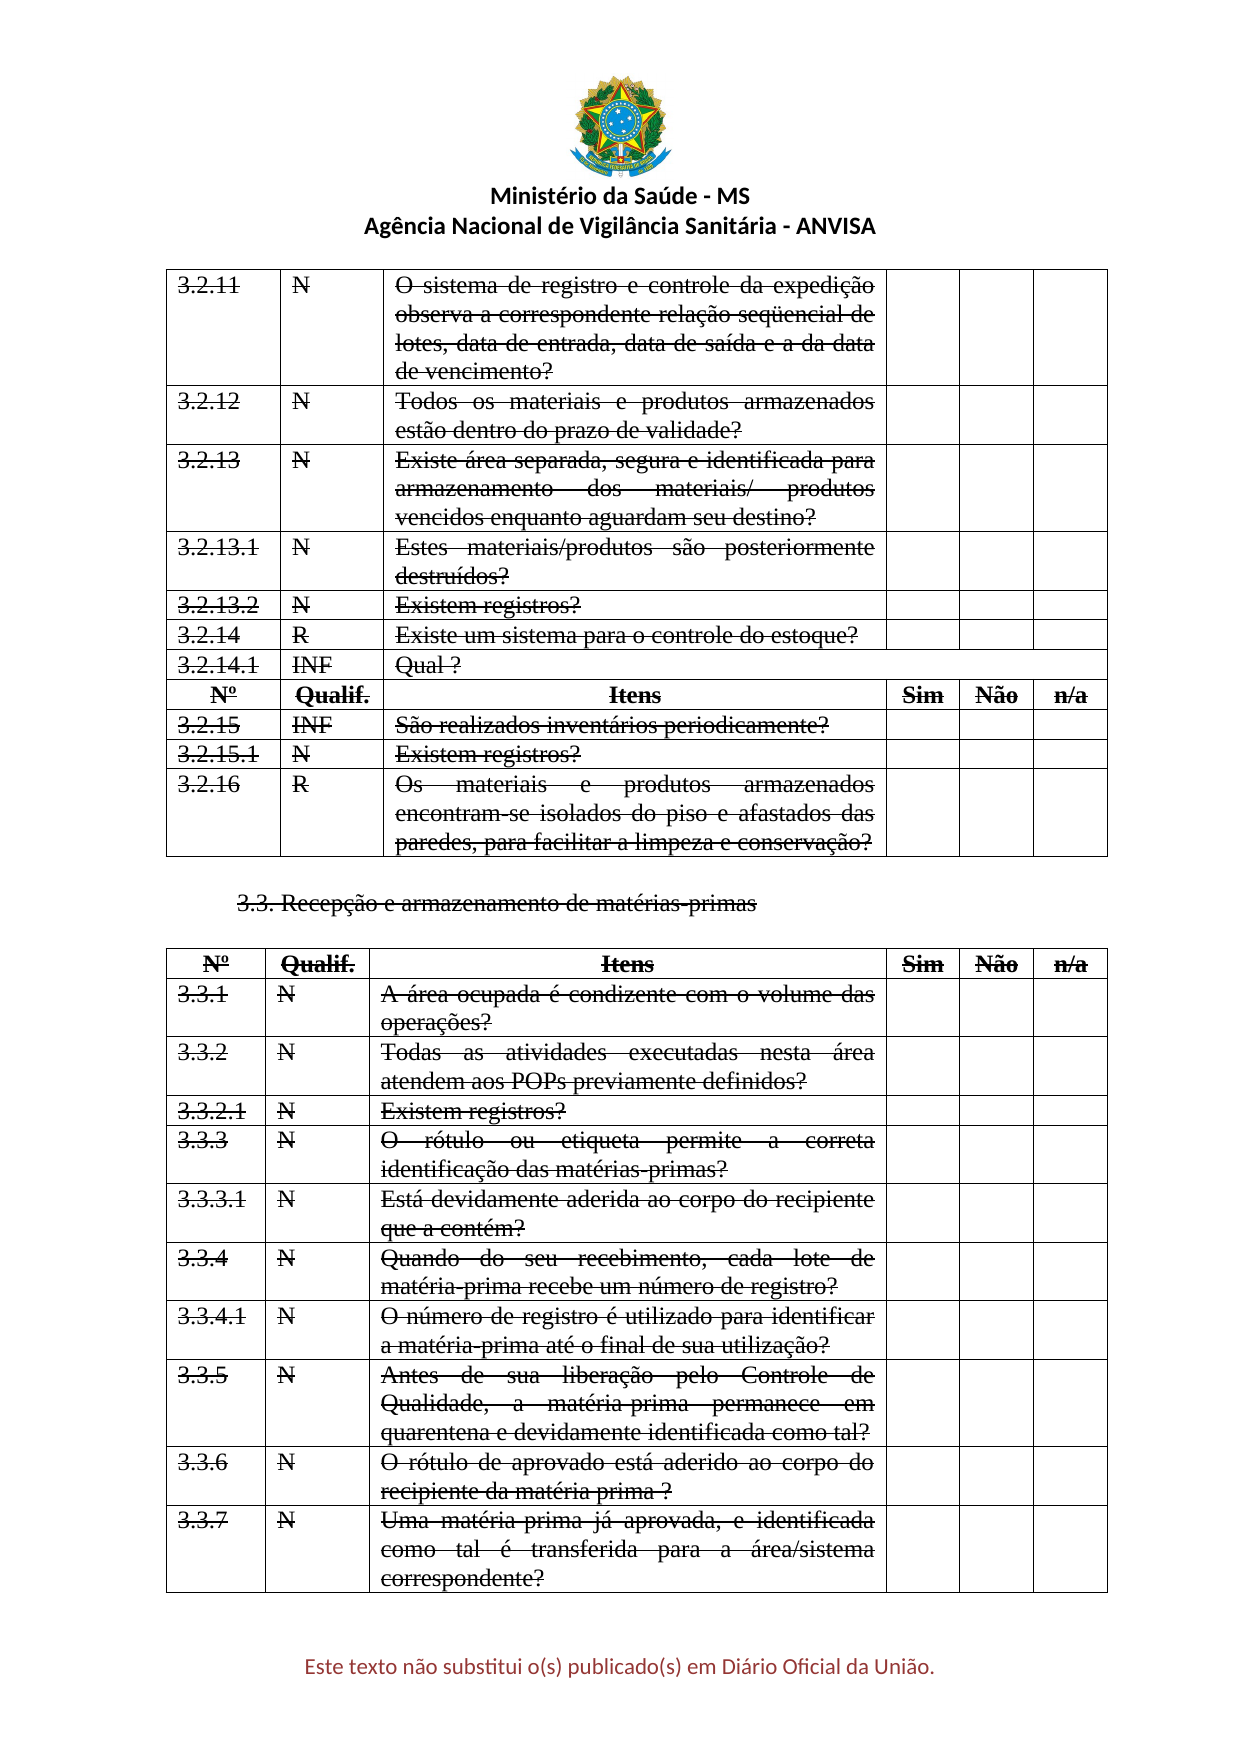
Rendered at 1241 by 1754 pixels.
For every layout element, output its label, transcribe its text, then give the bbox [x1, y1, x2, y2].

table_cell Existem registros? [384, 591, 886, 619]
table_cell [887, 620, 959, 649]
picture [566, 73, 674, 180]
table_cell R [281, 769, 383, 856]
table_cell Existem registros? [384, 740, 886, 768]
table_cell [960, 979, 1033, 1036]
table_cell 3.2.13 [167, 445, 280, 531]
table_header Não [960, 949, 1033, 978]
table_cell Os materiais e produtos armazenados encontram-se isolados do piso e afastados das paredes, para facilitar a limpeza e conservação? [384, 769, 886, 856]
table_cell São realizados inventários periodicamente? [384, 710, 886, 738]
table_cell [887, 710, 959, 738]
table_cell [960, 532, 1033, 589]
table_cell N [281, 532, 383, 589]
table_cell [1034, 979, 1107, 1036]
table_cell Todos os materiais e produtos armazenados estão dentro do prazo de validade? [384, 386, 886, 444]
table_cell 3.2.12 [167, 386, 280, 444]
table_cell [887, 532, 959, 589]
text 3.3. Recepção e armazenamento de matérias-primas [177, 888, 1063, 917]
table_cell n/a [1034, 680, 1107, 709]
table_cell [887, 445, 959, 531]
table_cell 3.2.15 [167, 710, 280, 738]
table_cell [960, 1447, 1033, 1504]
table_cell Qualif. [281, 680, 383, 709]
table_cell [1034, 1447, 1107, 1504]
table_cell [887, 591, 959, 619]
table_header Qualif. [266, 949, 369, 978]
table_cell [887, 1506, 959, 1592]
table_cell Quando do seu recebimento, cada lote de matéria-prima recebe um número de registro? [370, 1243, 886, 1300]
table_cell [887, 1360, 959, 1446]
table_header Nº [167, 949, 265, 978]
table_cell Nº [167, 680, 280, 709]
table_cell [960, 591, 1033, 619]
table_cell A área ocupada é condizente com o volume das operações? [370, 979, 886, 1036]
table_cell [1034, 1360, 1107, 1446]
table_cell [960, 1506, 1033, 1592]
table_cell N [266, 1126, 369, 1183]
table_cell Todas as atividades executadas nesta área atendem aos POPs previamente definidos? [370, 1037, 886, 1095]
table_cell [887, 1037, 959, 1095]
table_cell N [281, 591, 383, 619]
table_cell [1034, 740, 1107, 768]
table_cell [960, 270, 1033, 385]
table_cell O rótulo ou etiqueta permite a correta identificação das matérias-primas? [370, 1126, 886, 1183]
table_cell N [266, 979, 369, 1036]
table_cell [960, 1360, 1033, 1446]
table_cell N [266, 1037, 369, 1095]
table_cell 3.3.1 [167, 979, 265, 1036]
table_cell Estes materiais/produtos são posteriormente destruídos? [384, 532, 886, 589]
table_cell Existe área separada, segura e identificada para armazenamento dos materiais/ produtos vencidos enquanto aguardam seu destino? [384, 445, 886, 531]
table_cell [960, 769, 1033, 856]
table_cell [887, 1243, 959, 1300]
table_cell 3.3.4 [167, 1243, 265, 1300]
table_cell [887, 1184, 959, 1242]
table_cell [887, 1301, 959, 1359]
table_cell [960, 1243, 1033, 1300]
table_cell [1034, 1126, 1107, 1183]
table_header n/a [1034, 949, 1107, 978]
table_cell N [266, 1096, 369, 1124]
table_cell Itens [384, 680, 886, 709]
table_cell Existem registros? [370, 1096, 886, 1124]
table_cell [887, 979, 959, 1036]
table_cell 3.2.15.1 [167, 740, 280, 768]
table_cell [1034, 1096, 1107, 1124]
table_cell N [266, 1301, 369, 1359]
table_cell N [266, 1360, 369, 1446]
table_cell 3.2.13.2 [167, 591, 280, 619]
table_cell [1034, 445, 1107, 531]
table_cell INF [281, 650, 383, 679]
table_cell 3.2.11 [167, 270, 280, 385]
table_cell 3.3.2.1 [167, 1096, 265, 1124]
table_header Itens [370, 949, 886, 978]
table_cell N [266, 1447, 369, 1504]
table_cell 3.3.7 [167, 1506, 265, 1592]
table_cell Existe um sistema para o controle do estoque? [384, 620, 886, 649]
table_cell N [281, 386, 383, 444]
table_cell 3.3.4.1 [167, 1301, 265, 1359]
table_cell [960, 1126, 1033, 1183]
table_cell N [266, 1184, 369, 1242]
table_cell [1034, 1243, 1107, 1300]
table_cell 3.3.6 [167, 1447, 265, 1504]
table_cell [1034, 1037, 1107, 1095]
table_cell 3.2.13.1 [167, 532, 280, 589]
table_cell 3.3.3 [167, 1126, 265, 1183]
table_cell [887, 386, 959, 444]
table_cell N [281, 445, 383, 531]
table_cell Uma matéria-prima já aprovada, e identificada como tal é transferida para a área/sistema correspondente? [370, 1506, 886, 1592]
table_cell [1034, 769, 1107, 856]
table_cell [960, 386, 1033, 444]
table_cell [887, 270, 959, 385]
table_cell 3.3.3.1 [167, 1184, 265, 1242]
table_cell 3.3.5 [167, 1360, 265, 1446]
table_cell Qual ? [384, 650, 1107, 679]
table_cell N [281, 740, 383, 768]
table_cell [887, 1126, 959, 1183]
table_cell Está devidamente aderida ao corpo do recipiente que a contém? [370, 1184, 886, 1242]
table_cell Não [960, 680, 1033, 709]
table_cell [960, 445, 1033, 531]
table_cell [960, 1096, 1033, 1124]
table_cell [1034, 1184, 1107, 1242]
table_cell [960, 1301, 1033, 1359]
table_cell INF [281, 710, 383, 738]
table_cell [960, 740, 1033, 768]
table_cell 3.2.16 [167, 769, 280, 856]
table_cell [887, 1096, 959, 1124]
table_cell [1034, 532, 1107, 589]
table_cell [887, 769, 959, 856]
table_cell [1034, 591, 1107, 619]
table_cell Antes de sua liberação pelo Controle de Qualidade, a matéria-prima permanece em quarentena e devidamente identificada como tal? [370, 1360, 886, 1446]
table_cell [1034, 1506, 1107, 1592]
table_cell [960, 620, 1033, 649]
table_cell [1034, 620, 1107, 649]
table_cell R [281, 620, 383, 649]
table_cell [960, 710, 1033, 738]
table_cell [1034, 386, 1107, 444]
table_cell [1034, 710, 1107, 738]
table_cell N [266, 1243, 369, 1300]
table_cell O rótulo de aprovado está aderido ao corpo do recipiente da matéria prima ? [370, 1447, 886, 1504]
table_cell [1034, 270, 1107, 385]
table_cell N [266, 1506, 369, 1592]
table_cell [1034, 1301, 1107, 1359]
table_cell N [281, 270, 383, 385]
table_cell [960, 1037, 1033, 1095]
table_cell O número de registro é utilizado para identificar a matéria-prima até o final de sua utilização? [370, 1301, 886, 1359]
table_cell 3.3.2 [167, 1037, 265, 1095]
table_cell 3.2.14.1 [167, 650, 280, 679]
table_cell [887, 740, 959, 768]
table_cell Sim [887, 680, 959, 709]
table_header Sim [887, 949, 959, 978]
table_cell [887, 1447, 959, 1504]
table_cell O sistema de registro e controle da expedição observa a correspondente relação seqüencial de lotes, data de entrada, data de saída e a da data de vencimento? [384, 270, 886, 385]
table_cell 3.2.14 [167, 620, 280, 649]
table_cell [960, 1184, 1033, 1242]
